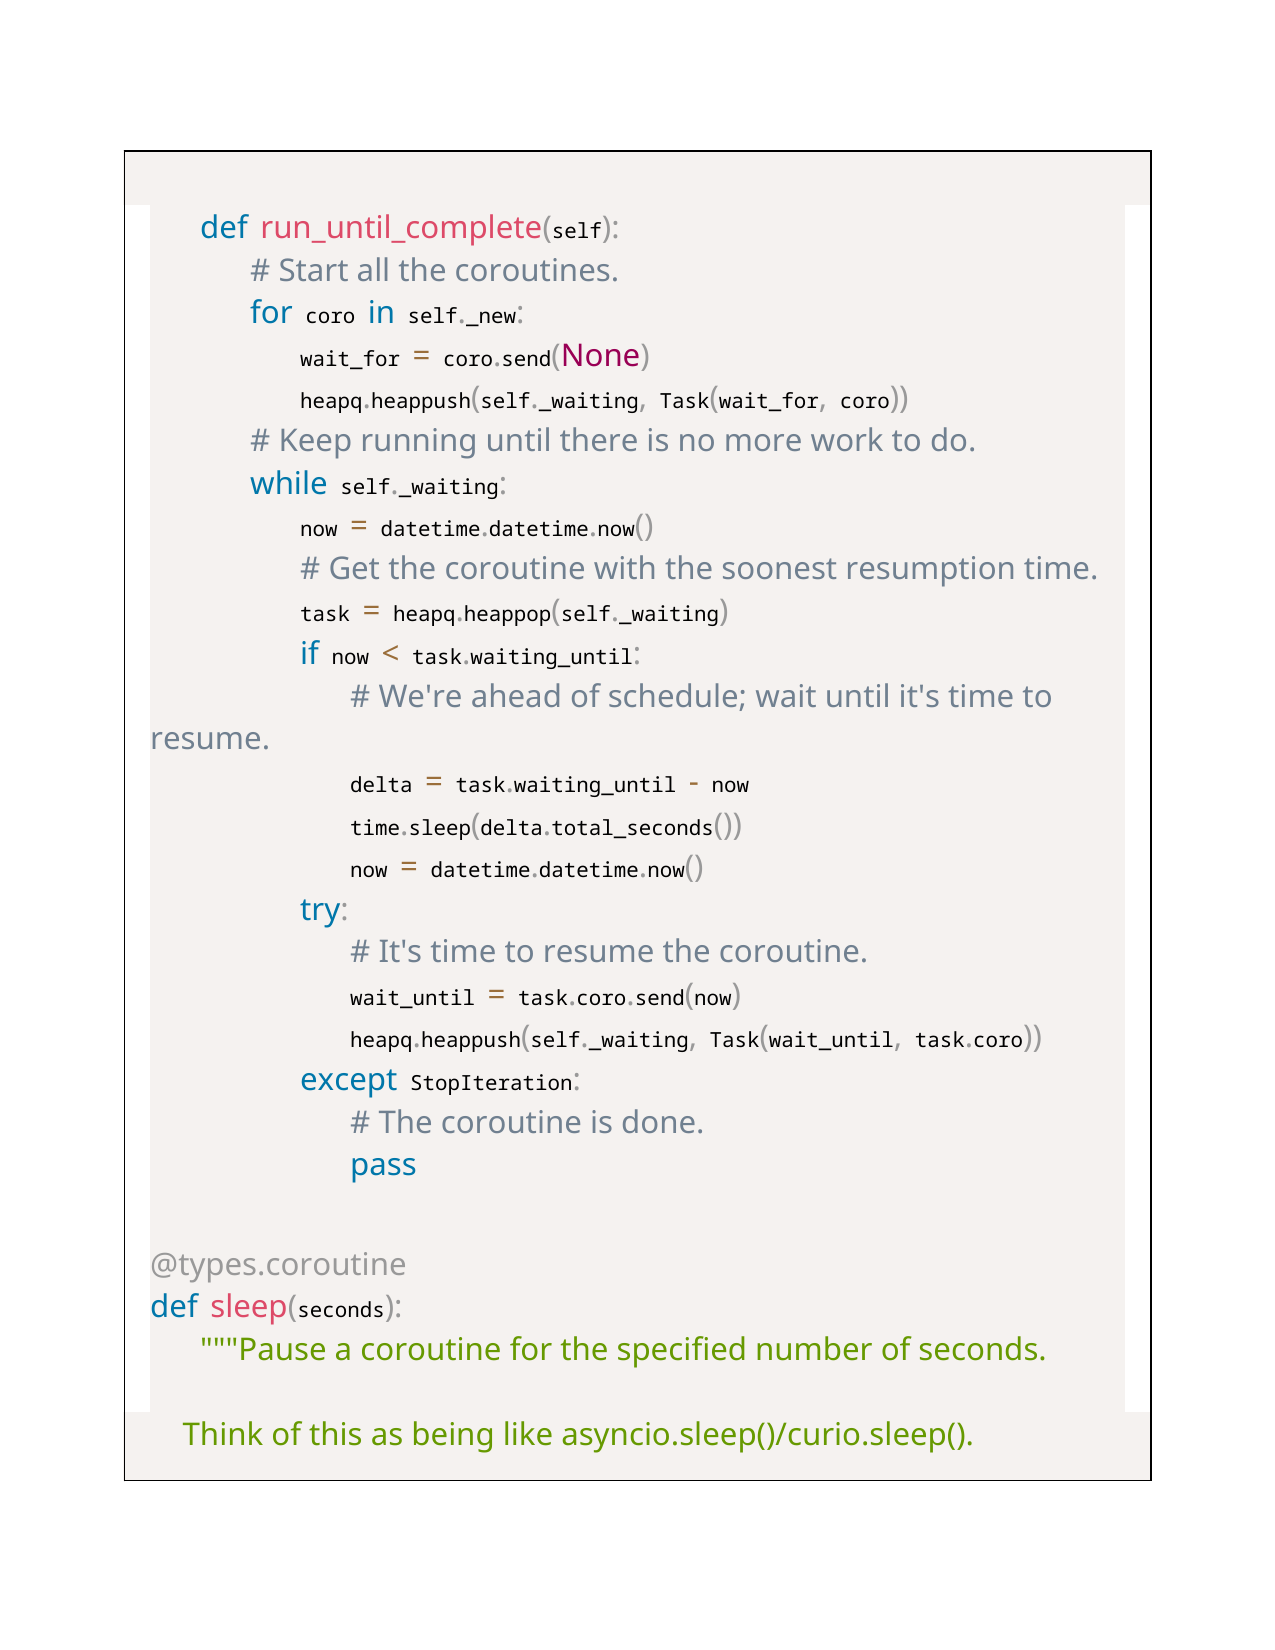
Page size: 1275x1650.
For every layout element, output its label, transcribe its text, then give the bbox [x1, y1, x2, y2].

text wait_until = task.coro.send(now) [150, 972, 1125, 1014]
text if now < task.waiting_until: [150, 631, 1125, 674]
text task = heapq.heappop(self._waiting) [150, 588, 1125, 631]
text # Keep running until there is no more work to do. [150, 418, 1125, 461]
text now = datetime.datetime.now() [150, 844, 1125, 887]
text # Start all the coroutines. [150, 248, 1125, 290]
text heapq.heappush(self._waiting, Task(wait_until, task.coro)) [150, 1014, 1125, 1057]
text @types.coroutine [150, 1242, 1125, 1284]
text # It's time to resume the coroutine. [150, 929, 1125, 972]
text for coro in self._new: [150, 290, 1125, 333]
text wait_for = coro.send(None) [150, 333, 1125, 375]
text now = datetime.datetime.now() [150, 503, 1125, 546]
text heapq.heappush(self._waiting, Task(wait_for, coro)) [150, 375, 1125, 418]
text """Pause a coroutine for the specified number of seconds. [150, 1327, 1125, 1369]
text # We're ahead of schedule; wait until it's time to resume. [150, 674, 1125, 759]
text delta = task.waiting_until - now [150, 759, 1125, 801]
text # The coroutine is done. [150, 1100, 1125, 1142]
text def run_until_complete(self): [150, 205, 1125, 248]
text time.sleep(delta.total_seconds()) [150, 801, 1125, 844]
text except StopIteration: [150, 1057, 1125, 1100]
text # Get the coroutine with the soonest resumption time. [150, 546, 1125, 588]
text def sleep(seconds): [150, 1284, 1125, 1327]
text Think of this as being like asyncio.sleep()/curio.sleep(). [125, 1386, 1150, 1480]
text pass [150, 1142, 1125, 1185]
text while self._waiting: [150, 461, 1125, 503]
text try: [150, 887, 1125, 929]
